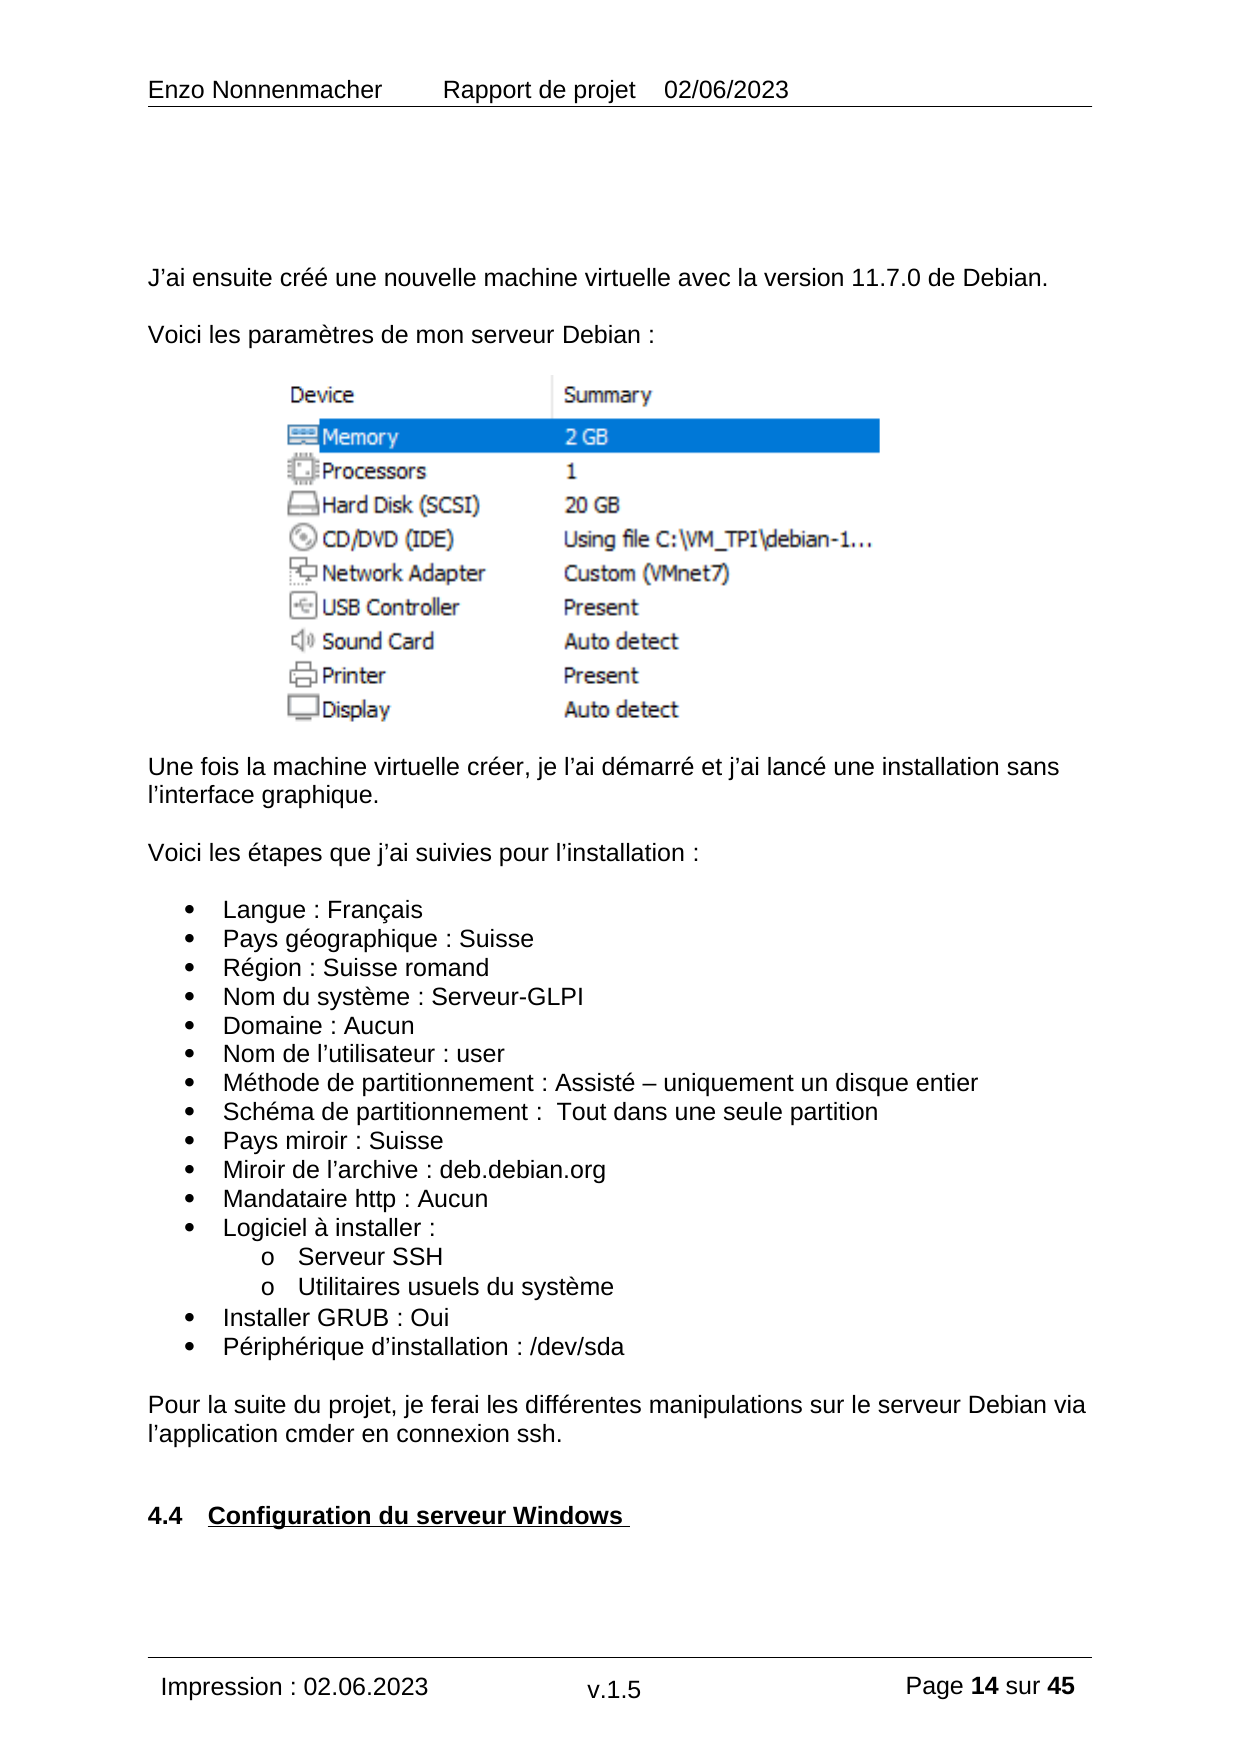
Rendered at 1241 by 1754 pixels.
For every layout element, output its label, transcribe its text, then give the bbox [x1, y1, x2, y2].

list Périphérique d’installation : /dev/sda [185, 1332, 1092, 1361]
list Utilitaires usuels du système [260, 1272, 1092, 1303]
list Logiciel à installer : [185, 1213, 1092, 1241]
list Pays miroir : Suisse [185, 1126, 1092, 1155]
list Méthode de partitionnement : Assisté – uniquement un disque entier [185, 1068, 1092, 1097]
text Une fois la machine virtuelle créer, je l’ai démarré et j’ai lancé une installation sans l’interface graphique. [148, 751, 1092, 809]
text Voici les paramètres de mon serveur Debian : [148, 320, 1092, 349]
text Voici les étapes que j’ai suivies pour l’installation : [148, 838, 1092, 866]
list Nom du système : Serveur-GLPI [185, 982, 1092, 1011]
list Nom de l’utilisateur : user [185, 1039, 1092, 1068]
text J’ai ensuite créé une nouvelle machine virtuelle avec la version 11.7.0 de Debian. [148, 263, 1092, 291]
list Installer GRUB : Oui [185, 1303, 1092, 1332]
list Schéma de partitionnement : Tout dans une seule partition [185, 1097, 1092, 1126]
list Miroir de l’archive : deb.debian.org [185, 1155, 1092, 1184]
list Serveur SSH [260, 1241, 1092, 1272]
list Domaine : Aucun [185, 1011, 1092, 1039]
list Région : Suisse romand [185, 953, 1092, 982]
subtitle Configuration du serveur Windows [148, 1501, 1092, 1530]
picture [279, 375, 880, 736]
list Langue : Français [185, 895, 1092, 924]
list Mandataire http : Aucun [185, 1184, 1092, 1213]
text Pour la suite du projet, je ferai les différentes manipulations sur le serveur Debian via l’application cmder en connexion ssh. [148, 1390, 1092, 1447]
list Pays géographique : Suisse [185, 924, 1092, 953]
